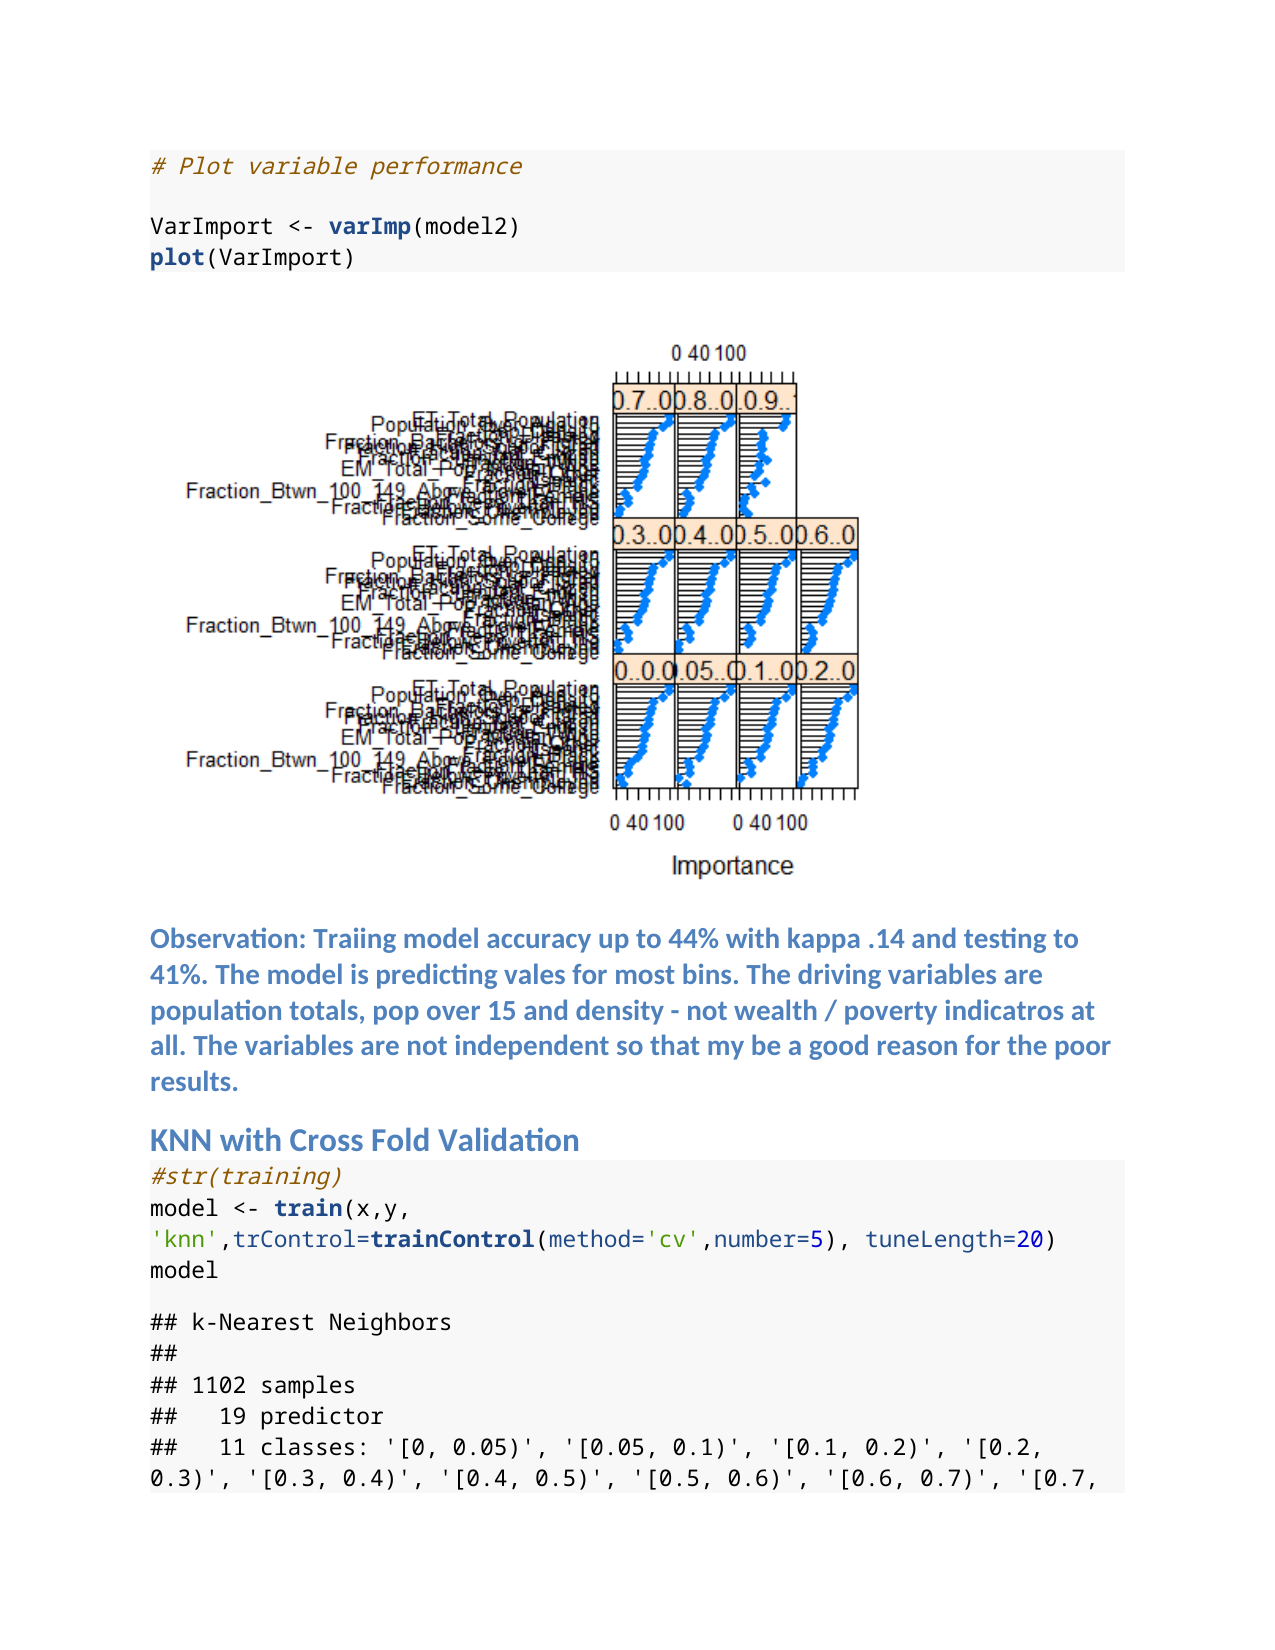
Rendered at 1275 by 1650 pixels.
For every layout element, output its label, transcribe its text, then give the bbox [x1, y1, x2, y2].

picture [150, 293, 908, 900]
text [150, 1306, 1125, 1493]
text # Plot variable performance VarImport <- varImp(model2) plot(VarImport) [150, 150, 1125, 272]
text #str(training) model <- train(x,y, 'knn',trControl=trainControl(method='cv',number=5), tuneLength=20) model [219, 1160, 1125, 1285]
subtitle Observation: Traiing model accuracy up to 44% with kappa .14 and testing to 41%. The model is predicting vales for most bins. The driving variables are population totals, pop over 15 and density - not wealth / poverty indicatros at all. The variables are not independent so that my be a good reason for the poor results. [150, 921, 1125, 1099]
subtitle KNN with Cross Fold Validation [150, 1119, 1125, 1160]
